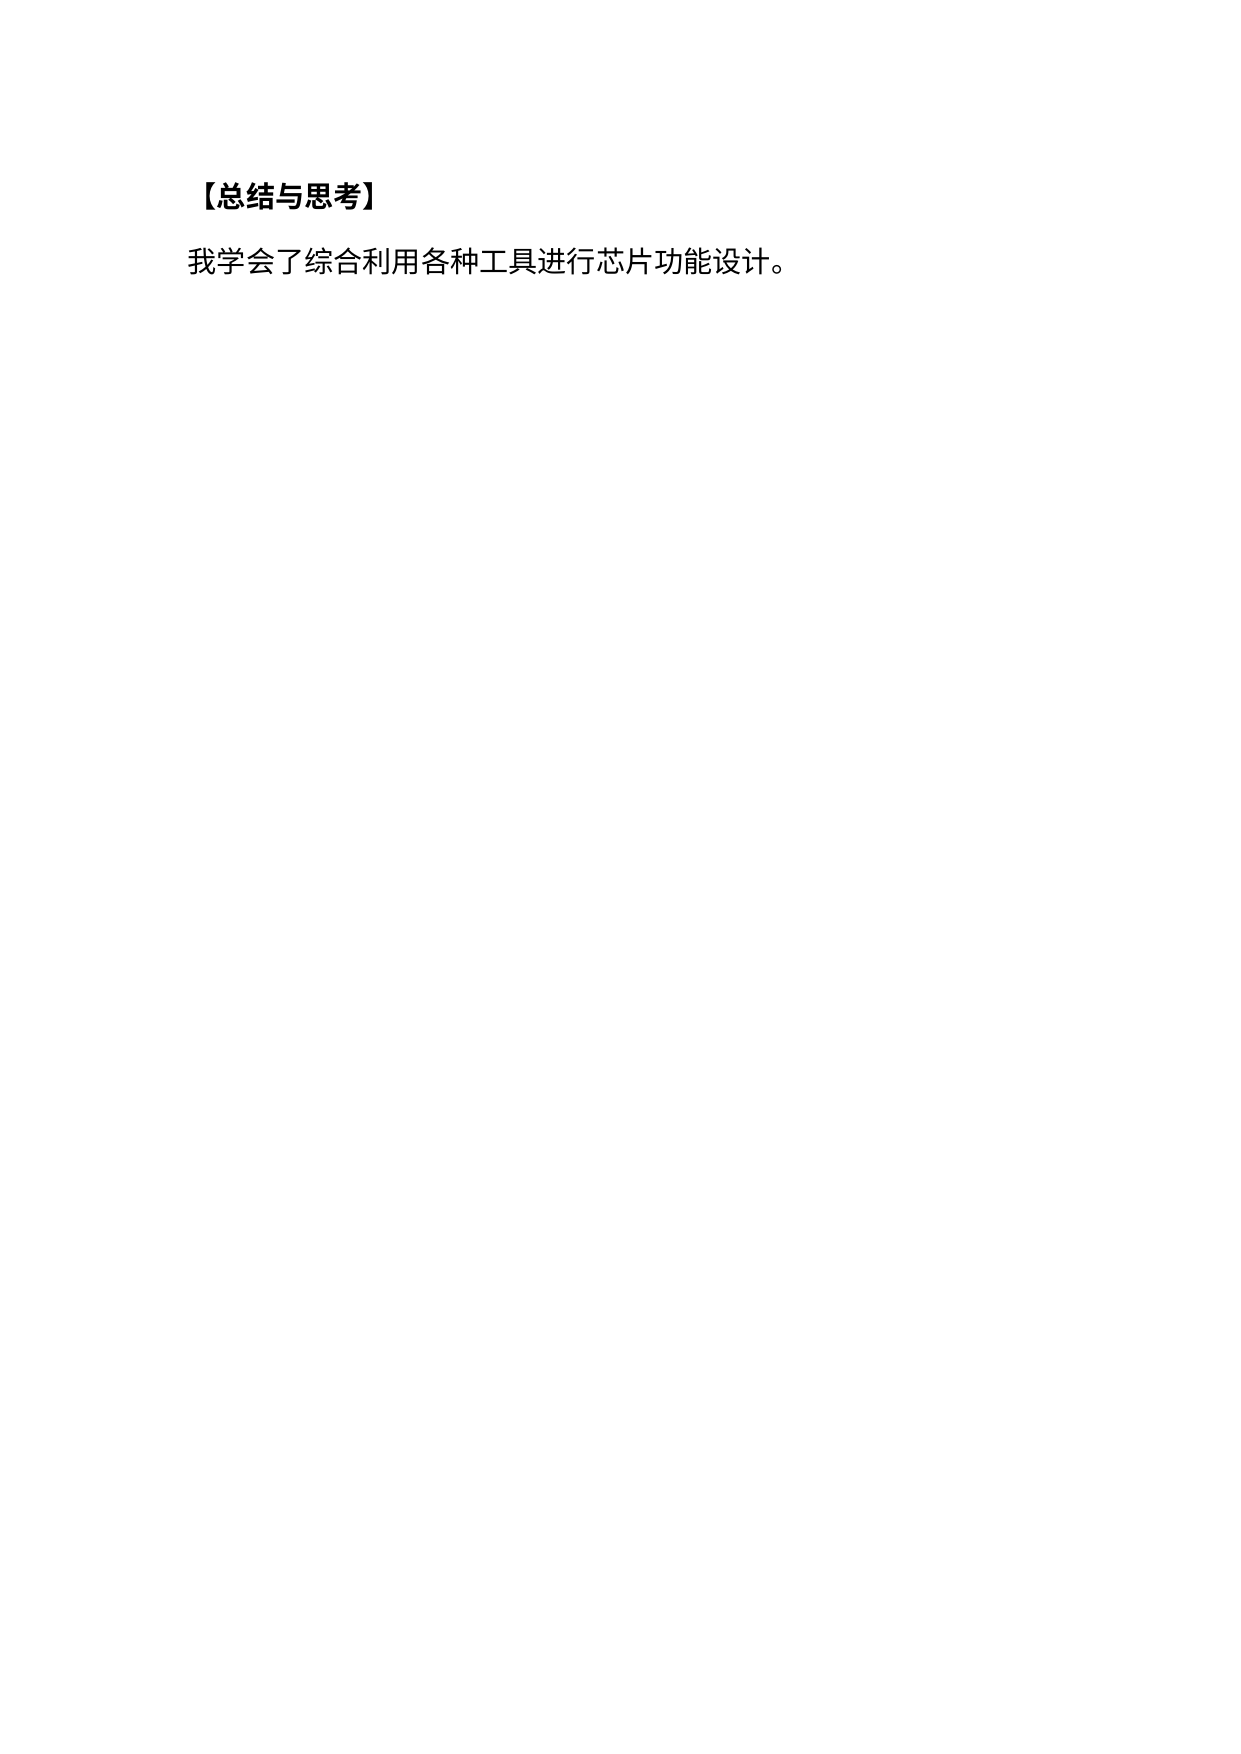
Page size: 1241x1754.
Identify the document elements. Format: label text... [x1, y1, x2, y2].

text 我学会了综合利用各种工具进行芯片功能设计。 [187, 227, 1053, 292]
text 【总结与思考】 [187, 162, 1053, 227]
